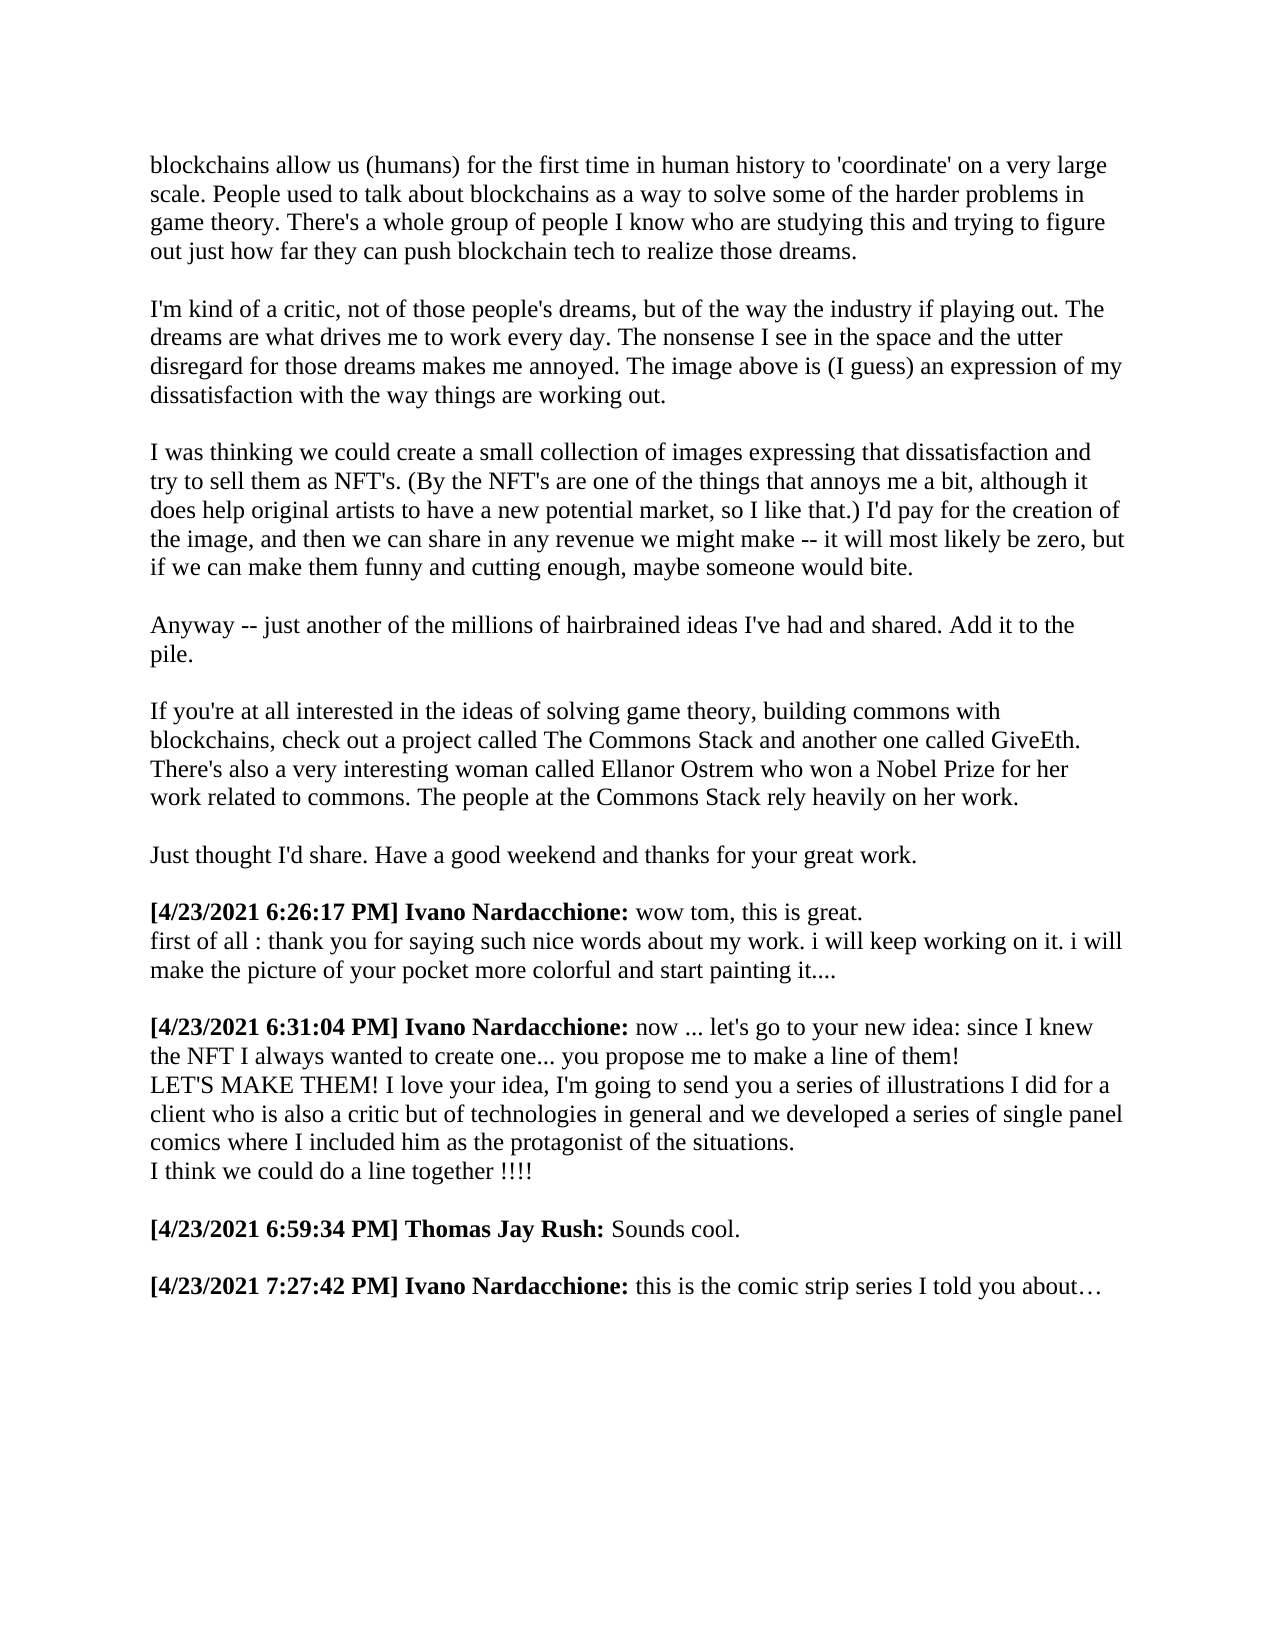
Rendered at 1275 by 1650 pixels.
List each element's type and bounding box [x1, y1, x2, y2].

text [150, 150, 1125, 1300]
